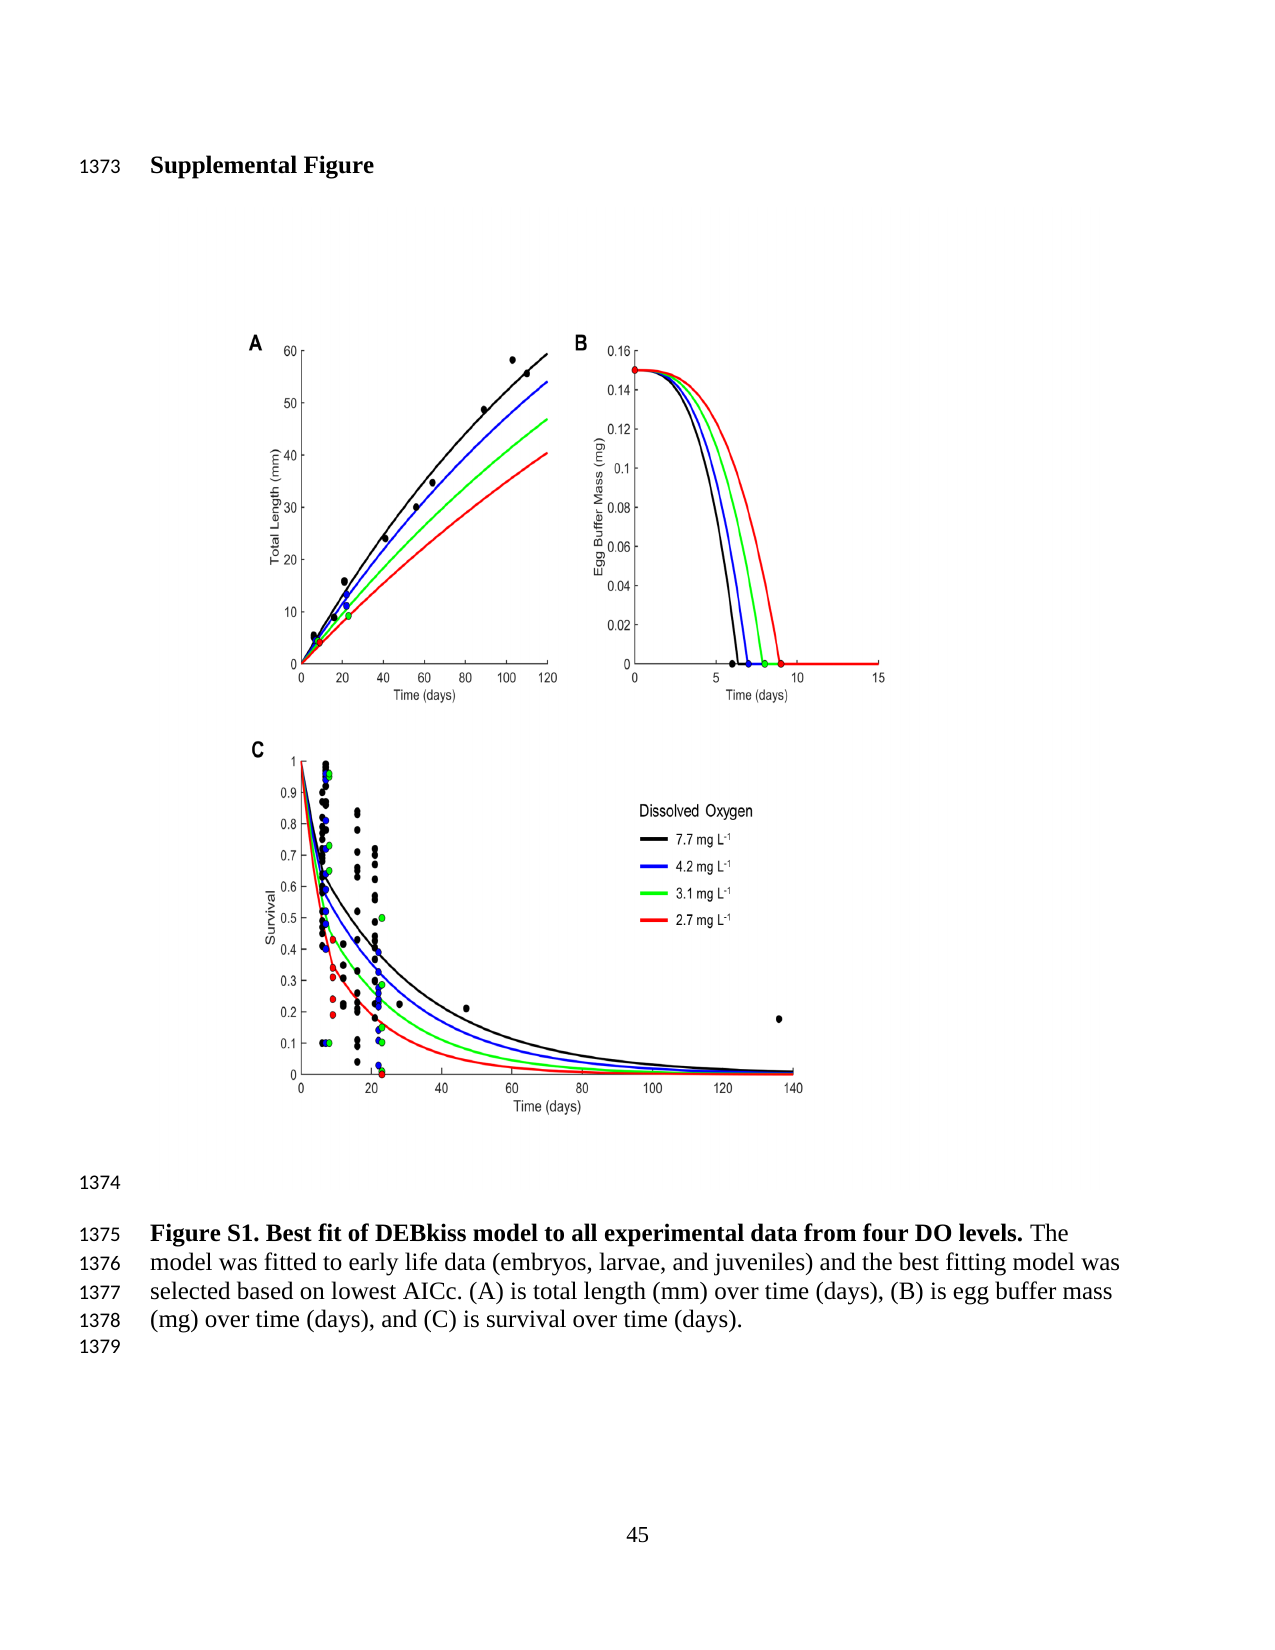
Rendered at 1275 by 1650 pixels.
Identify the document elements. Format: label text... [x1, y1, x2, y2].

text Supplemental Figure [150, 150, 1125, 179]
text Figure S1. Best fit of DEBkiss model to all experimental data from four DO levels. The model was fitted to early life data (embryos, larvae, and juveniles) and the best fitting model was selected based on lowest AICc. (A) is total length (mm) over time (days), (B) is egg buffer mass (mg) over time (days), and (C) is survival over time (days). [150, 1218, 1125, 1333]
picture [150, 207, 1109, 1190]
